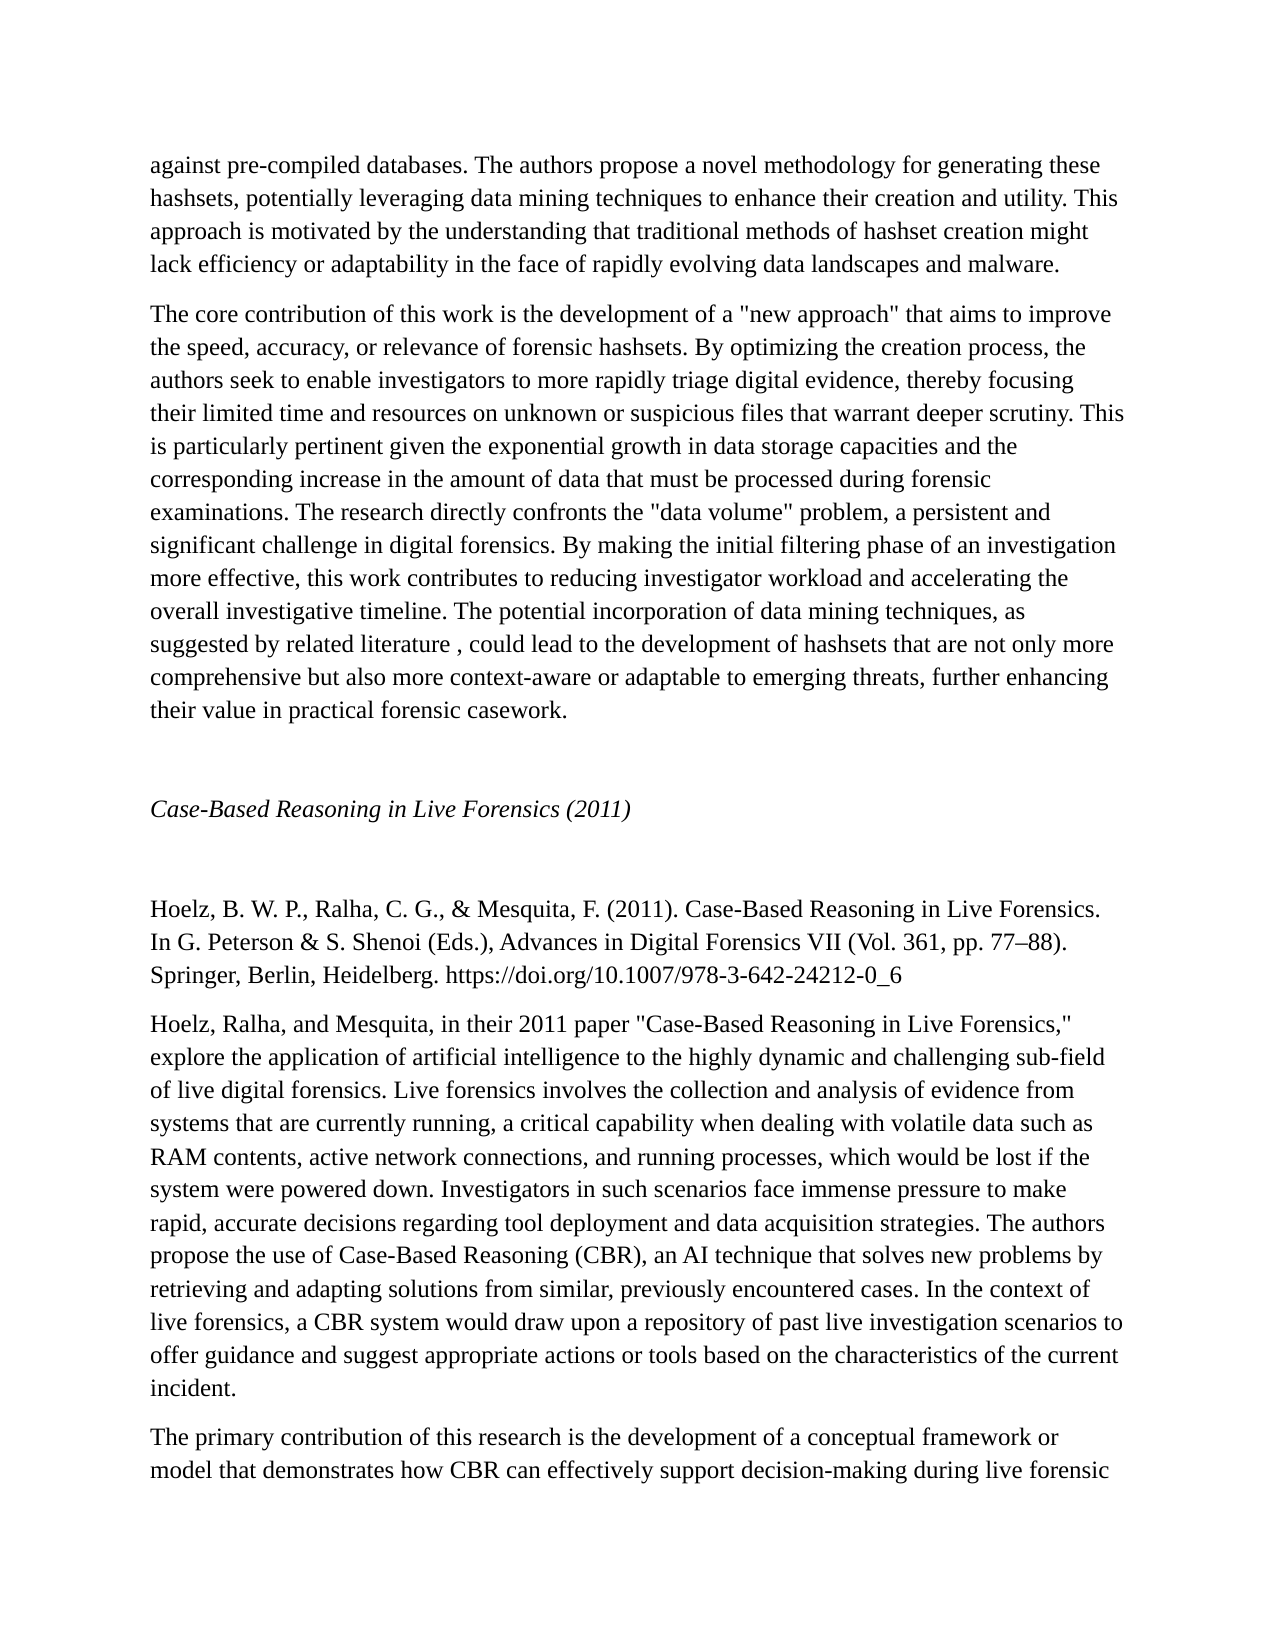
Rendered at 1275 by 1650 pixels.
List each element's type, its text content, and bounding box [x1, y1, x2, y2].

text Hoelz, B. W. P., Ralha, C. G., & Mesquita, F. (2011). Case-Based Reasoning in Live Forensics. In G. Peterson & S. Shenoi (Eds.), Advances in Digital Forensics VII (Vol. 361, pp. 77–88). Springer, Berlin, Heidelberg. https://doi.org/10.1007/978-3-642-24212-0_6 [150, 894, 1125, 988]
text Case-Based Reasoning in Live Forensics (2011) [150, 794, 1125, 823]
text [150, 150, 1125, 278]
text The core contribution of this work is the development of a "new approach" that aims to improve the speed, accuracy, or relevance of forensic hashsets. By optimizing the creation process, the authors seek to enable investigators to more rapidly triage digital evidence, thereby focusing their limited time and resources on unknown or suspicious files that warrant deeper scrutiny. This is particularly pertinent given the exponential growth in data storage capacities and the corresponding increase in the amount of data that must be processed during forensic examinations. The research directly confronts the "data volume" problem, a persistent and significant challenge in digital forensics. By making the initial filtering phase of an investigation more effective, this work contributes to reducing investigator workload and accelerating the overall investigative timeline. The potential incorporation of data mining techniques, as suggested by related literature , could lead to the development of hashsets that are not only more comprehensive but also more context-aware or adaptable to emerging threats, further enhancing their value in practical forensic casework. [150, 299, 1125, 724]
text Hoelz, Ralha, and Mesquita, in their 2011 paper "Case-Based Reasoning in Live Forensics," explore the application of artificial intelligence to the highly dynamic and challenging sub-field of live digital forensics. Live forensics involves the collection and analysis of evidence from systems that are currently running, a critical capability when dealing with volatile data such as RAM contents, active network connections, and running processes, which would be lost if the system were powered down. Investigators in such scenarios face immense pressure to make rapid, accurate decisions regarding tool deployment and data acquisition strategies. The authors propose the use of Case-Based Reasoning (CBR), an AI technique that solves new problems by retrieving and adapting solutions from similar, previously encountered cases. In the context of live forensics, a CBR system would draw upon a repository of past live investigation scenarios to offer guidance and suggest appropriate actions or tools based on the characteristics of the current incident. [150, 1009, 1125, 1401]
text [150, 1422, 1125, 1484]
